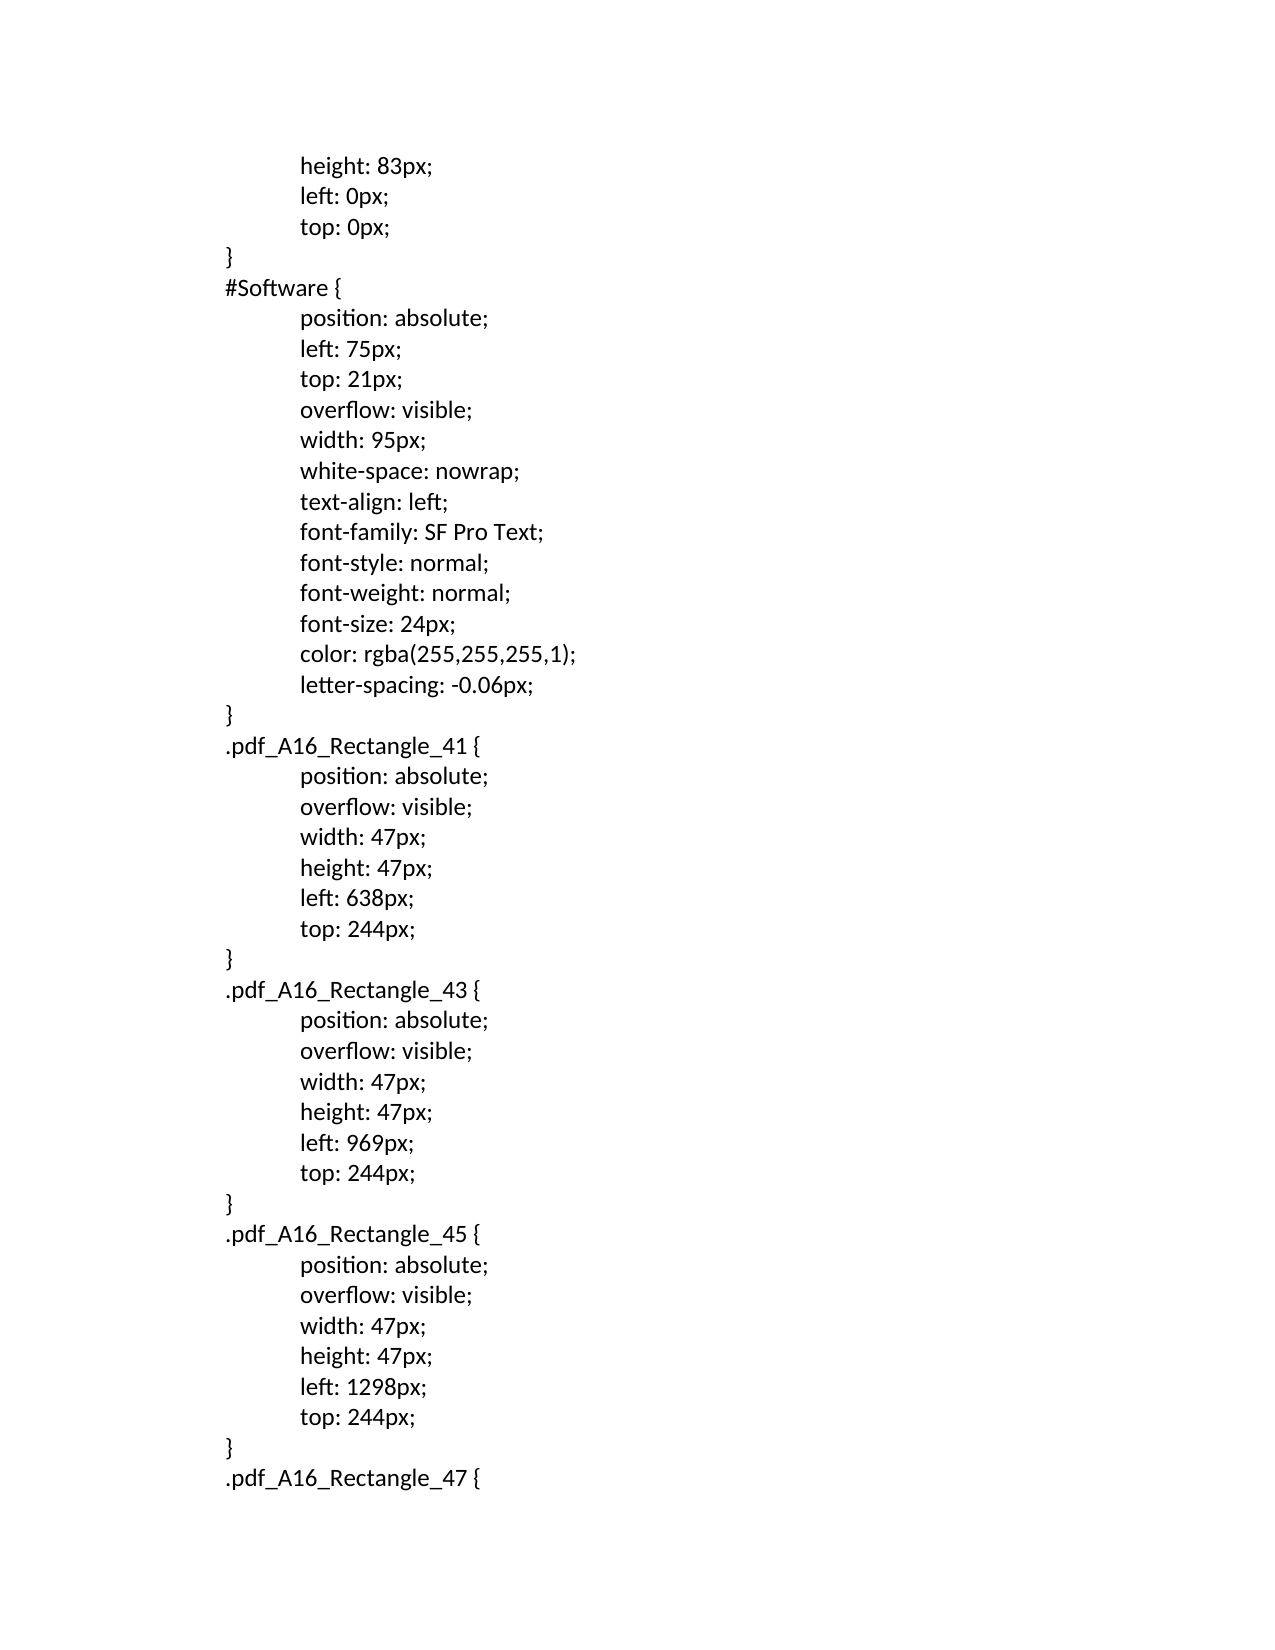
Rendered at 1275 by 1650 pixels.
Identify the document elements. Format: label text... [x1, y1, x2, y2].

text left: 1298px; [150, 1371, 1125, 1401]
text overflow: visible; [150, 1035, 1125, 1066]
text left: 0px; [150, 181, 1125, 211]
text position: absolute; [150, 303, 1125, 333]
text font-family: SF Pro Text; [150, 516, 1125, 547]
text height: 47px; [150, 852, 1125, 882]
text color: rgba(255,255,255,1); [150, 638, 1125, 669]
text width: 47px; [150, 1310, 1125, 1340]
text overflow: visible; [150, 1279, 1125, 1310]
text font-style: normal; [150, 547, 1125, 577]
text } [150, 1188, 1125, 1218]
text height: 47px; [150, 1340, 1125, 1371]
text } [150, 943, 1125, 974]
text } [150, 1432, 1125, 1462]
text .pdf_A16_Rectangle_47 { [150, 1462, 1125, 1493]
text width: 47px; [150, 821, 1125, 852]
text height: 47px; [150, 1096, 1125, 1127]
text .pdf_A16_Rectangle_43 { [150, 974, 1125, 1004]
text height: 83px; [150, 150, 1125, 181]
text letter-spacing: -0.06px; [150, 669, 1125, 699]
text .pdf_A16_Rectangle_45 { [150, 1218, 1125, 1249]
text white-space: nowrap; [150, 455, 1125, 486]
text top: 244px; [150, 1401, 1125, 1432]
text top: 0px; [150, 211, 1125, 242]
text top: 21px; [150, 364, 1125, 394]
text left: 638px; [150, 882, 1125, 913]
text width: 47px; [150, 1066, 1125, 1096]
text font-weight: normal; [150, 577, 1125, 608]
text left: 75px; [150, 333, 1125, 364]
text .pdf_A16_Rectangle_41 { [150, 730, 1125, 760]
text top: 244px; [150, 1157, 1125, 1188]
text overflow: visible; [150, 394, 1125, 425]
text #Software { [150, 272, 1125, 303]
text overflow: visible; [150, 791, 1125, 821]
text top: 244px; [150, 913, 1125, 943]
text position: absolute; [150, 760, 1125, 791]
text left: 969px; [150, 1127, 1125, 1157]
text } [150, 242, 1125, 272]
text position: absolute; [150, 1004, 1125, 1035]
text } [150, 699, 1125, 730]
text width: 95px; [150, 425, 1125, 455]
text position: absolute; [150, 1249, 1125, 1279]
text font-size: 24px; [150, 608, 1125, 638]
text text-align: left; [150, 486, 1125, 516]
